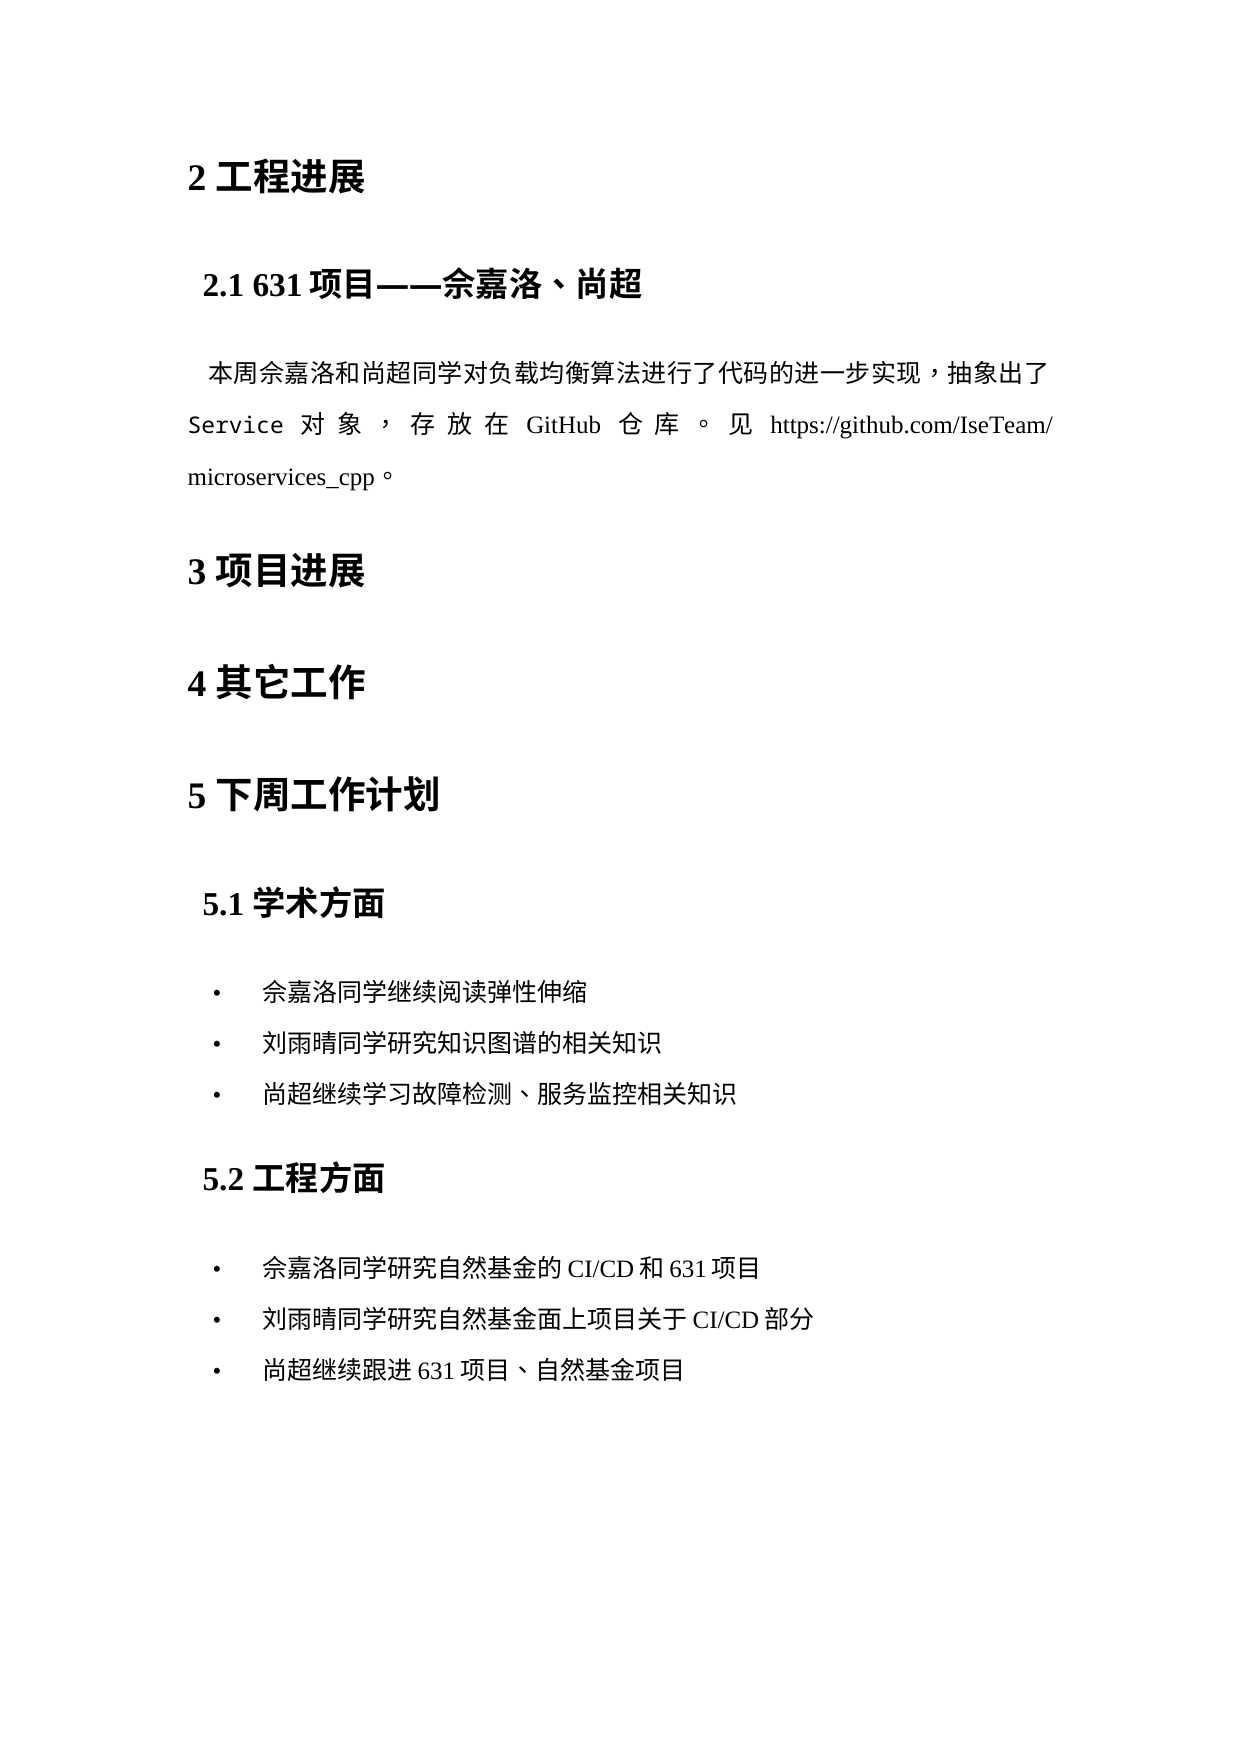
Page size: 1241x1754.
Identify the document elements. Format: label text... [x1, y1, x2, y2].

list 刘雨晴同学研究自然基金面上项目关于CI/CD部分 [212, 1301, 1053, 1335]
text 本周佘嘉洛和尚超同学对负载均衡算法进行了代码的进一步实现，抽象出了Service对象，存放在GitHub仓库。见https://github.com/IseTeam/microservices_cpp。 [187, 356, 1053, 492]
subtitle 5 下周工作计划 [187, 769, 1053, 820]
subtitle 5.1 学术方面 [202, 879, 1053, 925]
list 佘嘉洛同学研究自然基金的CI/CD和631项目 [212, 1250, 1053, 1284]
list 佘嘉洛同学继续阅读弹性伸缩 [212, 975, 1053, 1009]
subtitle 4 其它工作 [187, 657, 1053, 708]
list 刘雨晴同学研究知识图谱的相关知识 [212, 1026, 1053, 1060]
list 尚超继续跟进631项目、自然基金项目 [212, 1352, 1053, 1386]
subtitle 2 工程进展 [187, 150, 1053, 201]
subtitle 2.1 631项目——佘嘉洛、尚超 [202, 261, 1053, 306]
list 尚超继续学习故障检测、服务监控相关知识 [212, 1077, 1053, 1111]
subtitle 5.2 工程方面 [202, 1155, 1053, 1200]
subtitle 3 项目进展 [187, 545, 1053, 596]
